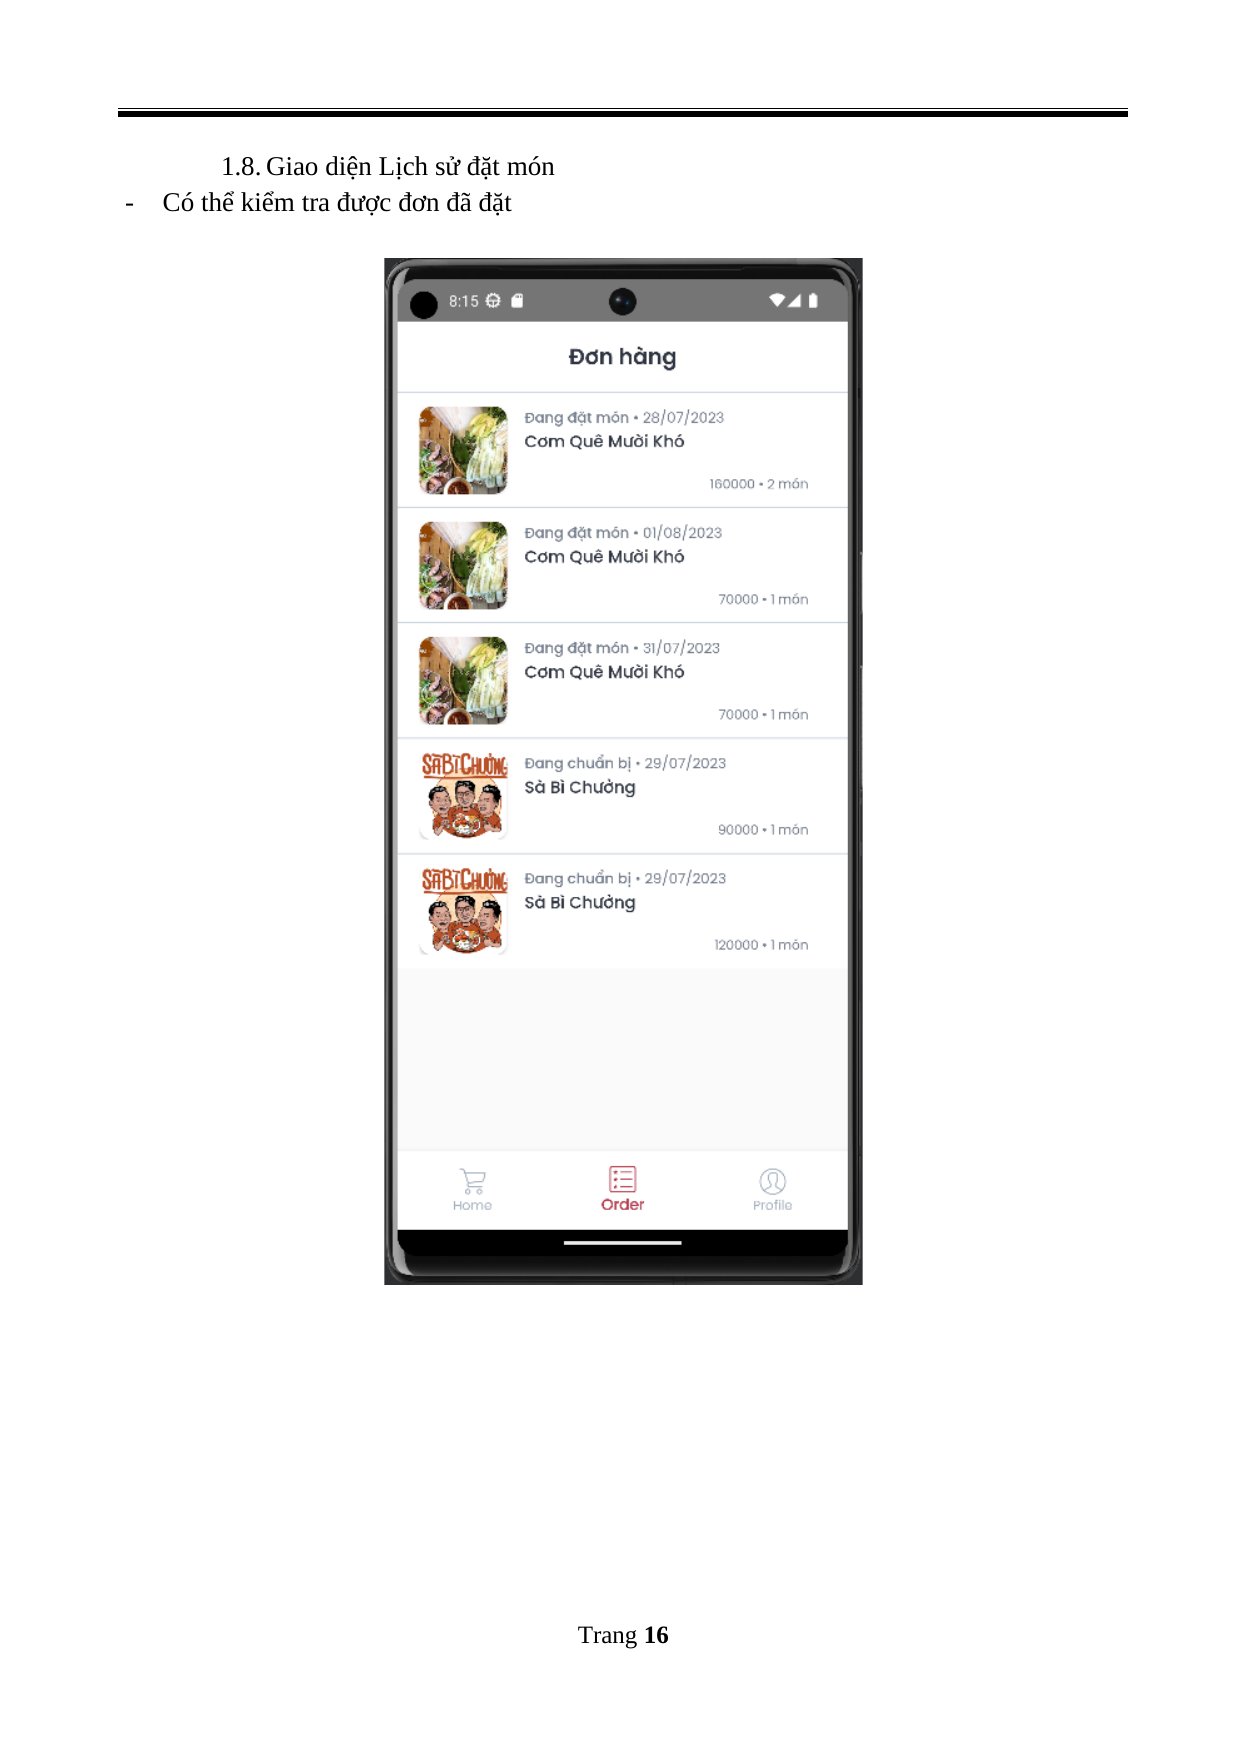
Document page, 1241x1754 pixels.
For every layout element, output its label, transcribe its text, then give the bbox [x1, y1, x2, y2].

list Có thể kiểm tra được đơn đã đặt [125, 186, 1128, 217]
picture [384, 258, 863, 1285]
list Giao diện Lịch sử đặt món [221, 150, 1128, 181]
